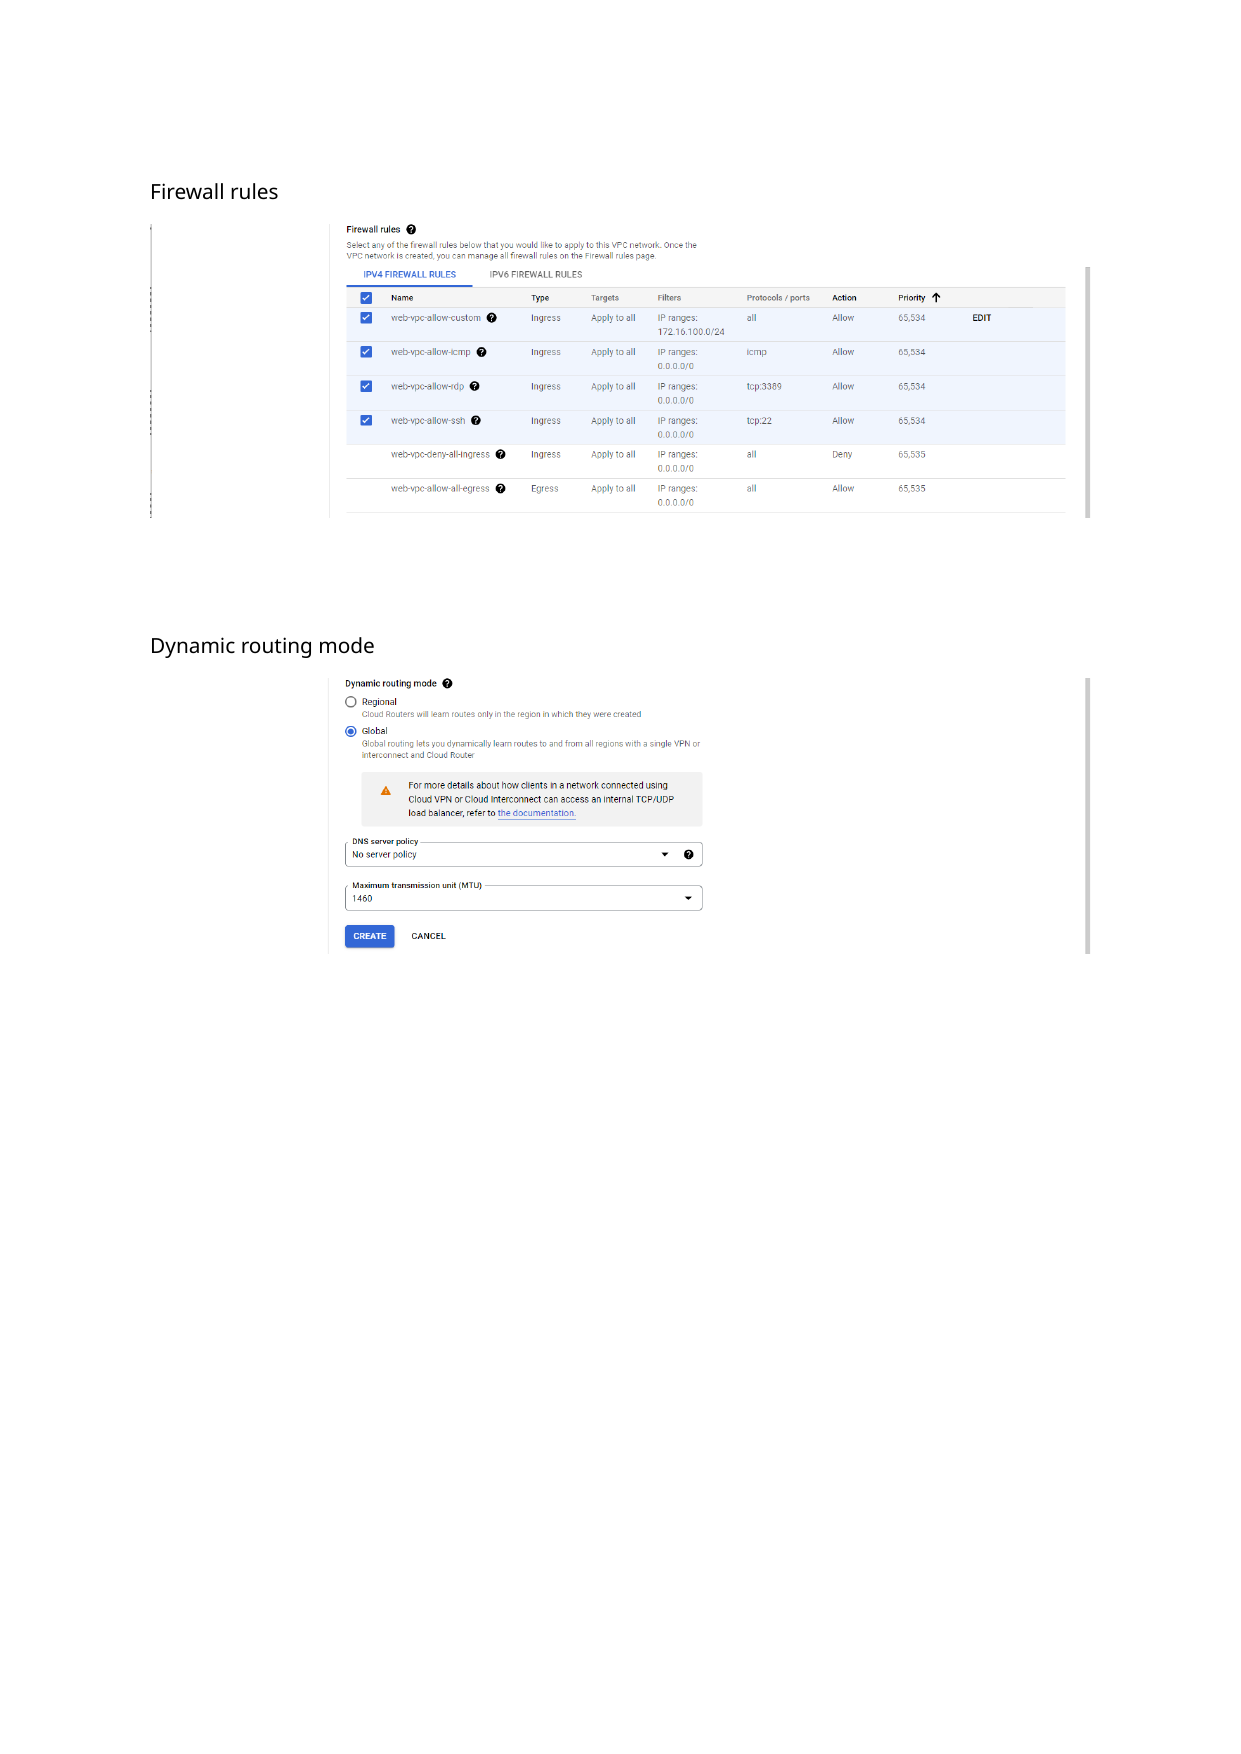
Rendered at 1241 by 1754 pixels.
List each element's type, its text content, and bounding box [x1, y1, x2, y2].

picture [150, 224, 1091, 518]
subtitle Firewall rules [150, 177, 1090, 206]
picture [150, 678, 1091, 954]
subtitle Dynamic routing mode [150, 631, 1090, 659]
